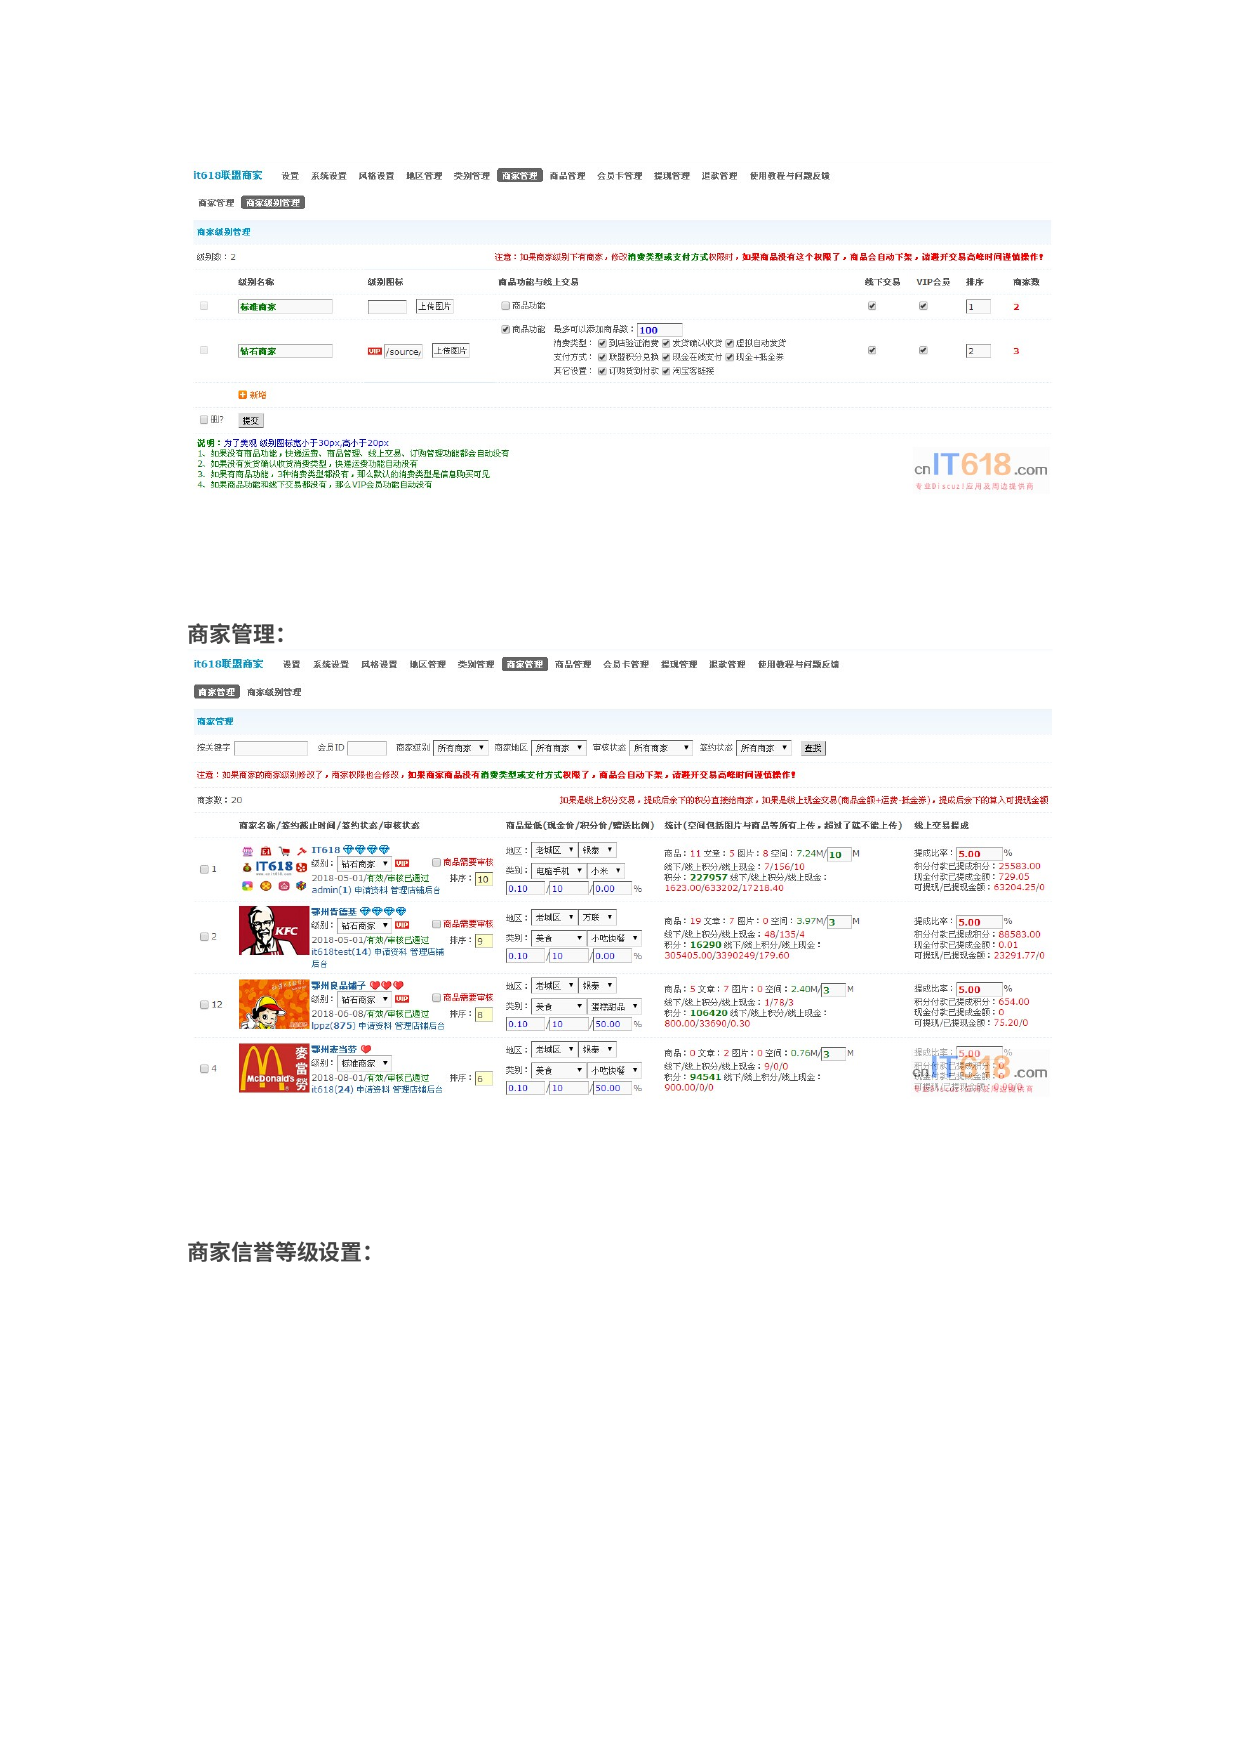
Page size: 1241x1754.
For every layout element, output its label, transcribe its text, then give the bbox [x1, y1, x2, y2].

picture [187, 649, 1053, 1100]
picture [187, 162, 1053, 497]
